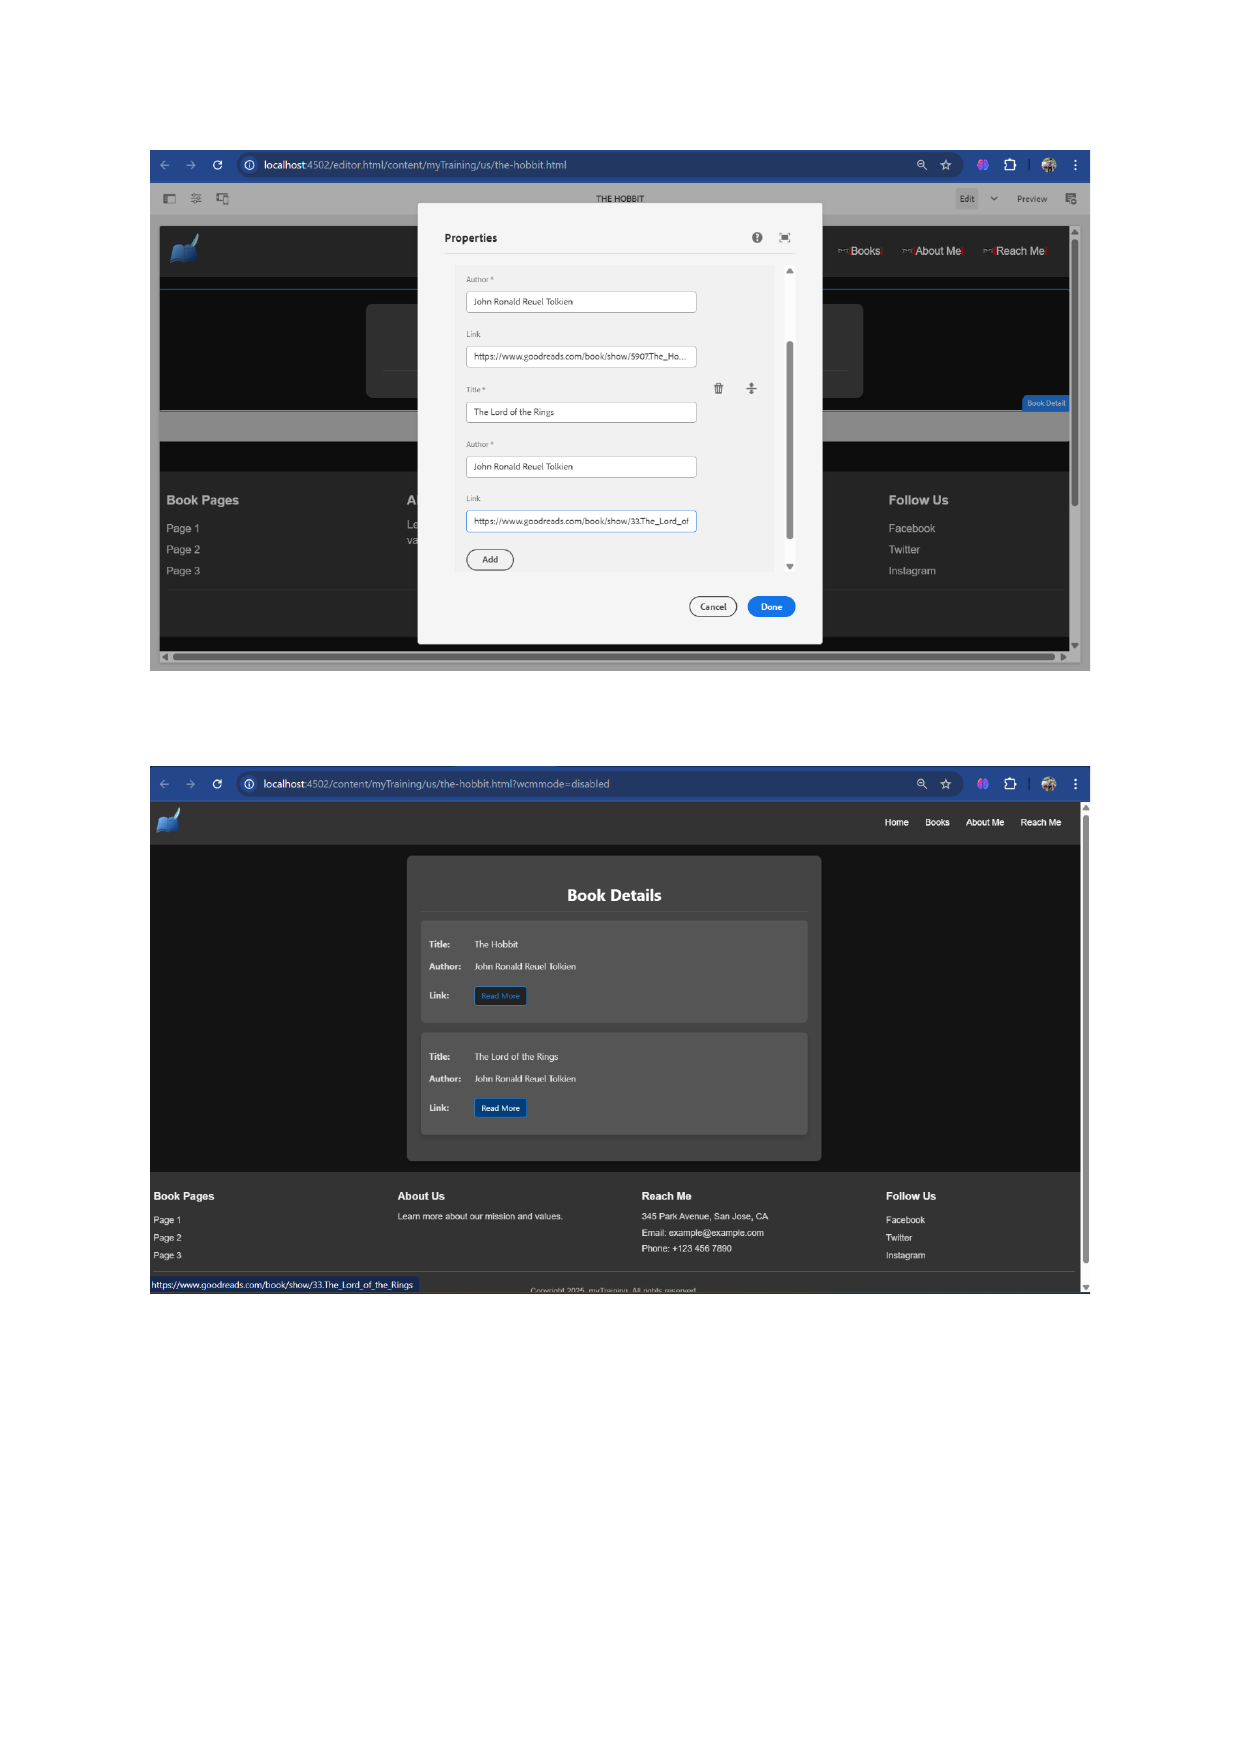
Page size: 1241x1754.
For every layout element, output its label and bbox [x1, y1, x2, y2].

picture [150, 150, 1091, 671]
picture [150, 766, 1091, 1294]
